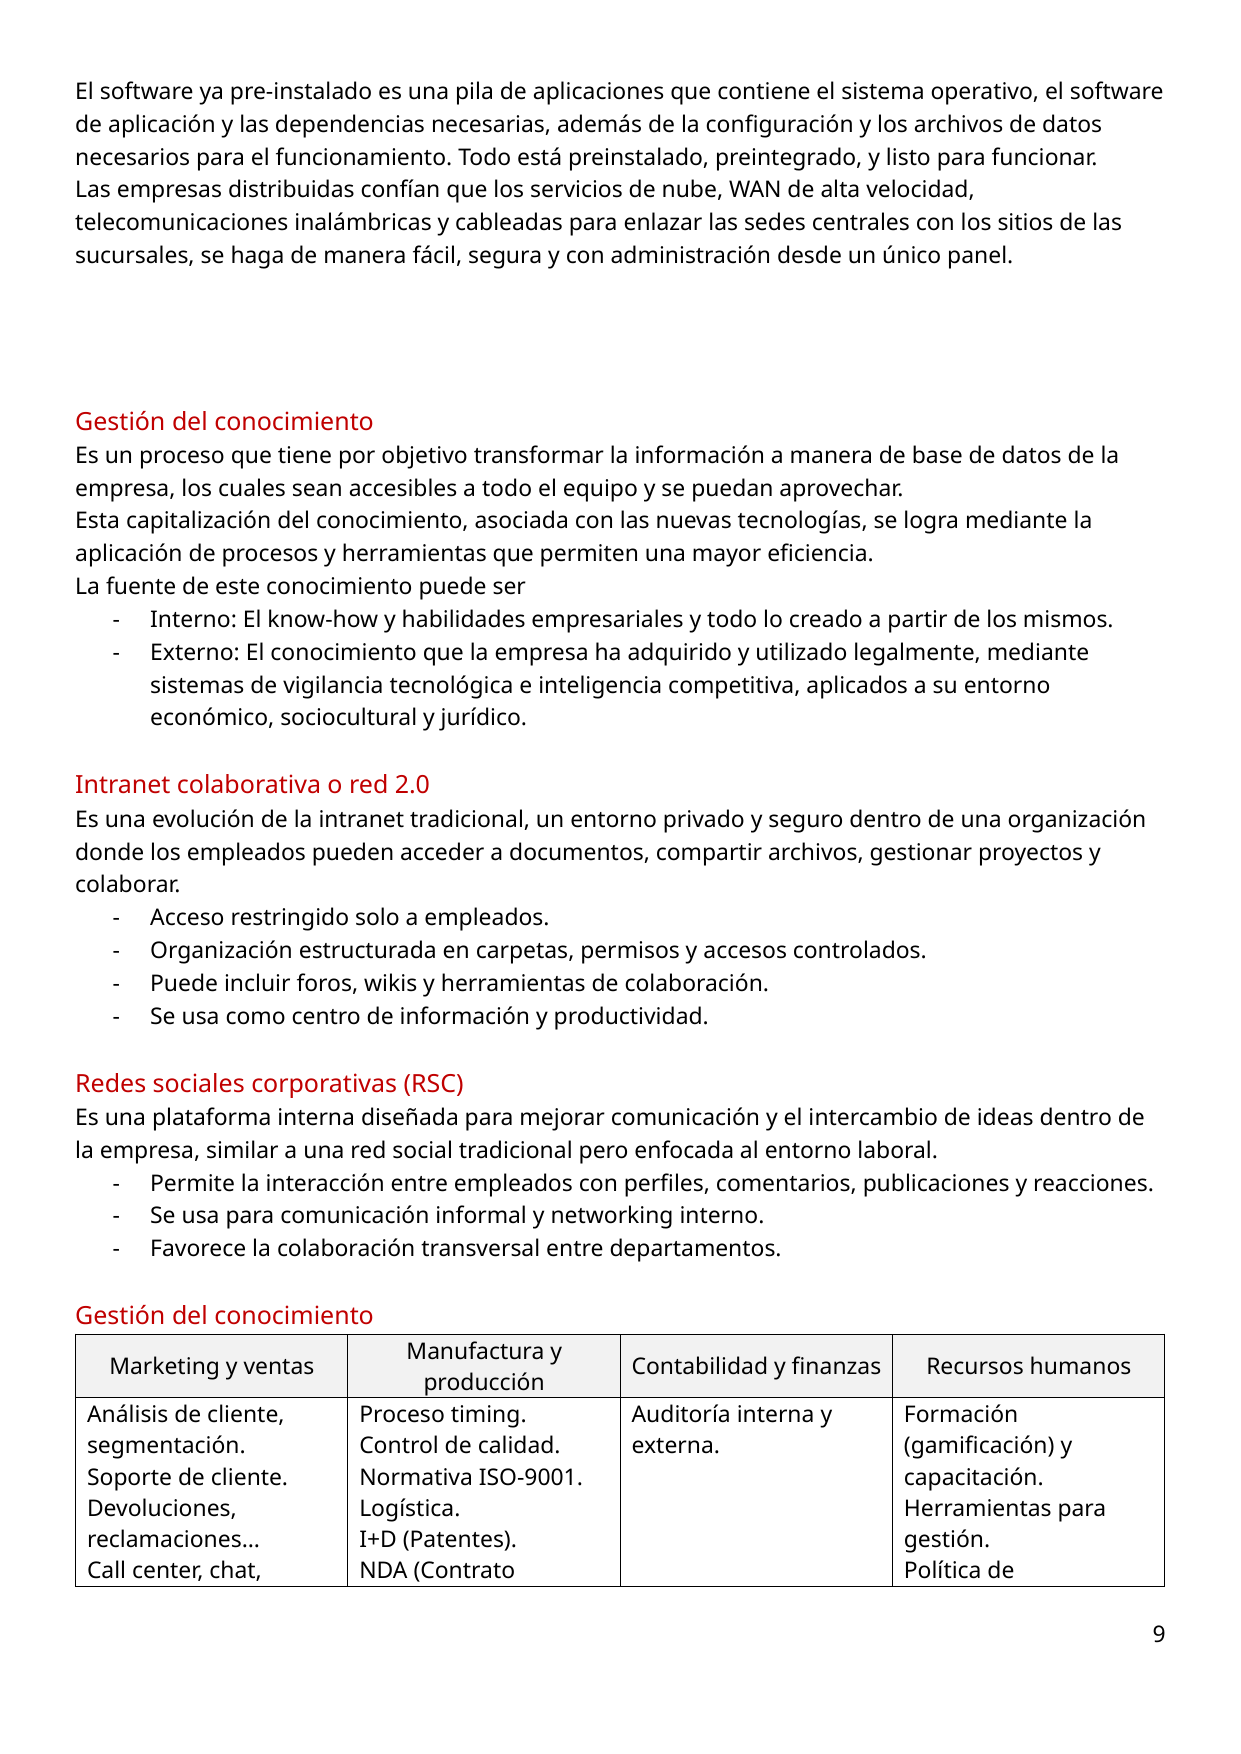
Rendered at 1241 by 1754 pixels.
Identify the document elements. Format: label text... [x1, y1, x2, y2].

list Se usa como centro de información y productividad. [112, 999, 1165, 1031]
table_header Marketing y ventas [76, 1335, 347, 1397]
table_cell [621, 1398, 892, 1586]
list Externo: El conocimiento que la empresa ha adquirido y utilizado legalmente, mediante sistemas de vigilancia tecnológica e inteligencia competitiva, aplicados a su entorno económico, sociocultural y jurídico. [112, 636, 1165, 733]
list Acceso restringido solo a empleados. [112, 901, 1165, 932]
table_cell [893, 1398, 1164, 1586]
subtitle Intranet colaborativa o red 2.0 [75, 767, 1165, 801]
text Es una evolución de la intranet tradicional, un entorno privado y seguro dentro de una organización donde los empleados pueden acceder a documentos, compartir archivos, gestionar proyectos y colaborar. [75, 803, 1165, 899]
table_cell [348, 1398, 620, 1586]
subtitle Gestión del conocimiento [75, 1298, 1165, 1332]
subtitle Gestión del conocimiento [75, 403, 1165, 437]
list Se usa para comunicación informal y networking interno. [112, 1199, 1165, 1231]
list Organización estructurada en carpetas, permisos y accesos controlados. [112, 934, 1165, 965]
table_header Contabilidad y finanzas [621, 1335, 892, 1397]
list Permite la interacción entre empleados con perfiles, comentarios, publicaciones y reacciones. [112, 1167, 1165, 1198]
text La fuente de este conocimiento puede ser [75, 570, 1165, 601]
text Esta capitalización del conocimiento, asociada con las nuevas tecnologías, se logra mediante la aplicación de procesos y herramientas que permiten una mayor eficiencia. [75, 504, 1165, 568]
text Las empresas distribuidas confían que los servicios de nube, WAN de alta velocidad, telecomunicaciones inalámbricas y cableadas para enlazar las sedes centrales con los sitios de las sucursales, se haga de manera fácil, segura y con administración desde un único panel. [75, 173, 1165, 270]
list Puede incluir foros, wikis y herramientas de colaboración. [112, 967, 1165, 998]
text El software ya pre-instalado es una pila de aplicaciones que contiene el sistema operativo, el software de aplicación y las dependencias necesarias, además de la configuración y los archivos de datos necesarios para el funcionamiento. Todo está preinstalado, preintegrado, y listo para funcionar. [75, 75, 1165, 172]
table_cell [76, 1398, 347, 1586]
subtitle Redes sociales corporativas (RSC) [75, 1065, 1165, 1099]
text Es una plataforma interna diseñada para mejorar comunicación y el intercambio de ideas dentro de la empresa, similar a una red social tradicional pero enfocada al entorno laboral. [75, 1101, 1165, 1165]
list Favorece la colaboración transversal entre departamentos. [112, 1232, 1165, 1263]
list Interno: El know-how y habilidades empresariales y todo lo creado a partir de los mismos. [112, 603, 1165, 634]
table_header Manufactura y producción [348, 1335, 620, 1397]
text Es un proceso que tiene por objetivo transformar la información a manera de base de datos de la empresa, los cuales sean accesibles a todo el equipo y se puedan aprovechar. [75, 439, 1165, 503]
table_header Recursos humanos [893, 1335, 1164, 1397]
